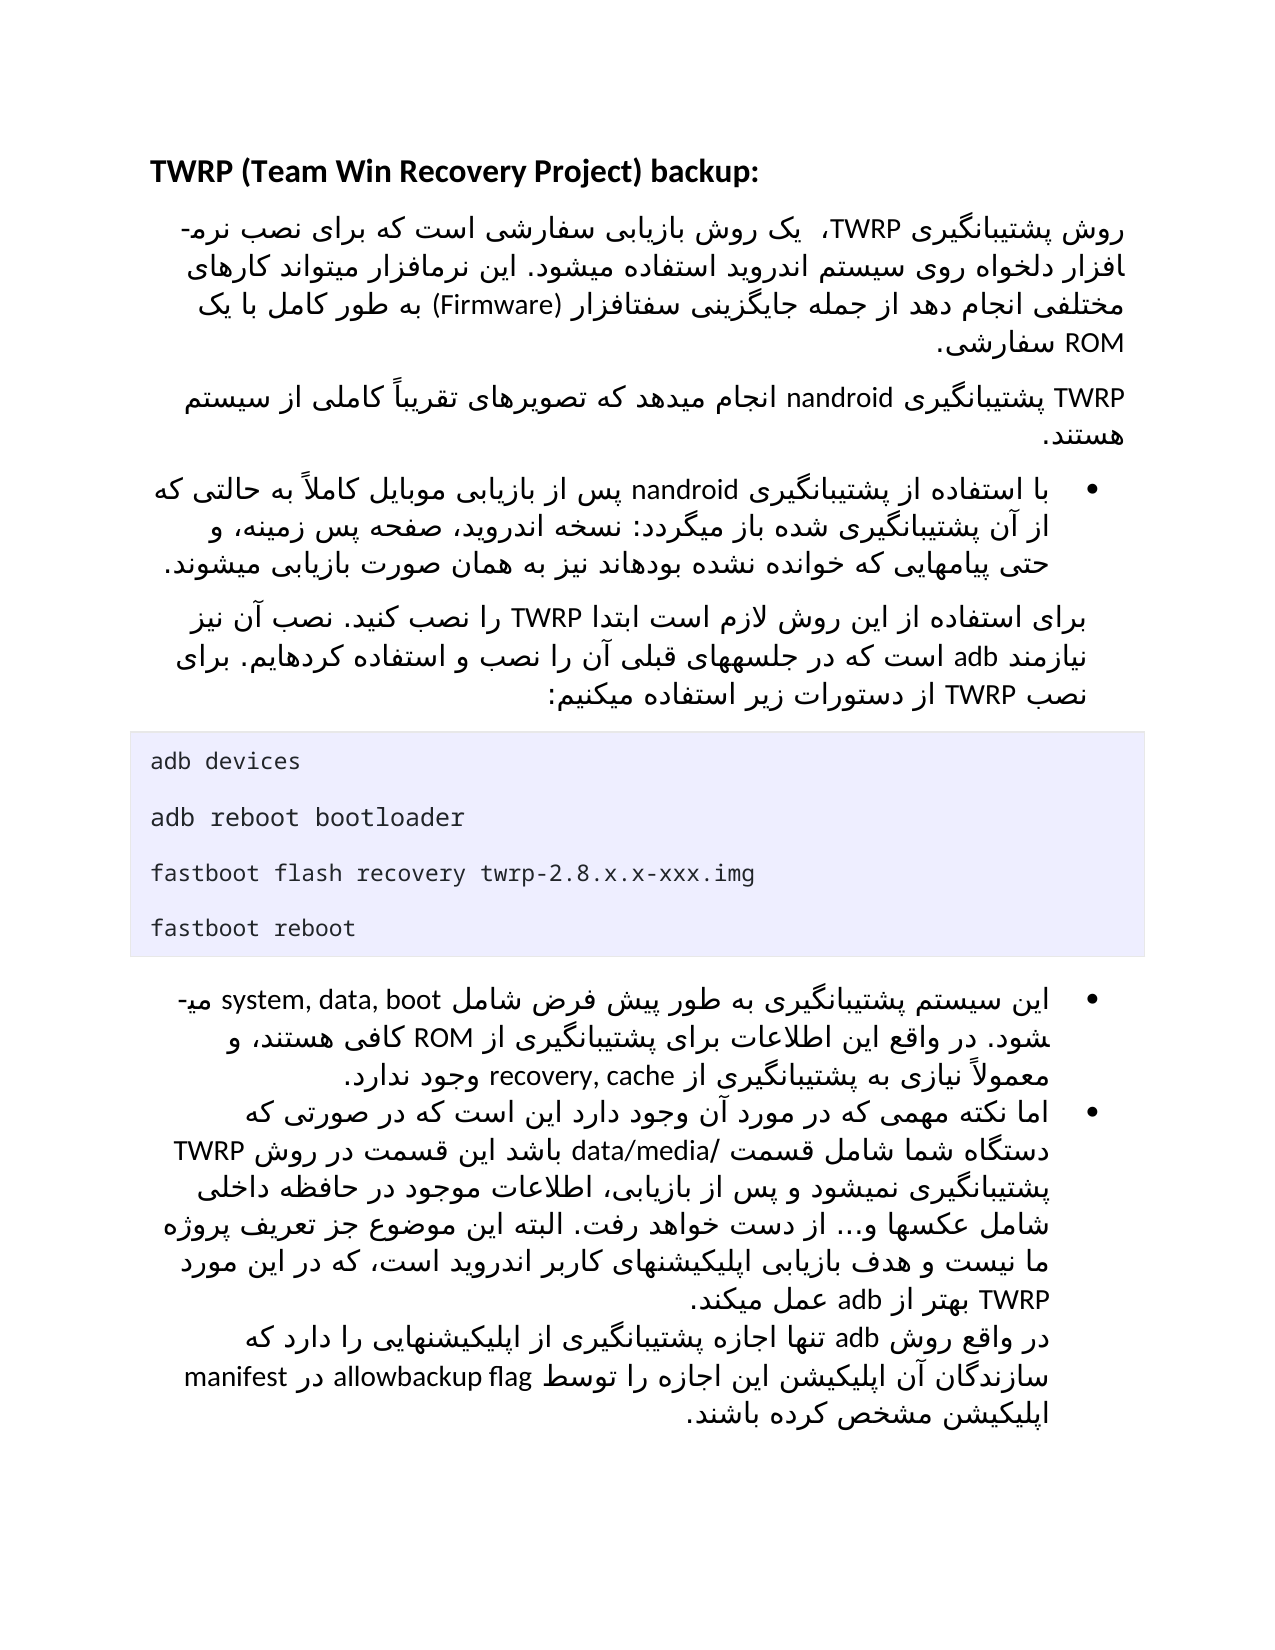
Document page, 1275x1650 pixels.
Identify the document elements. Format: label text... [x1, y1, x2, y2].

text fastboot reboot [131, 898, 1144, 956]
list با استفاده از پشتیبانگیری nandroid پس از بازیابی موبایل کاملاً به حالتی که از آن پشتیبانگیری شده باز میگردد: نسخه اندروید، صفحه پس زمینه، و حتی پیامهایی که خوانده نشده بودهاند نیز به همان صورت بازیابی میشوند. [150, 471, 1087, 580]
text fastboot flash recovery twrp-2.8.x.x-xxx.img [131, 843, 1144, 888]
text روش پشتیبانگیری TWRP، یک روش بازیابی سفارشی است که برای نصب نرمافزار دلخواه روی سیستم اندروید استفاده میشود. این نرمافزار میتواند کارهای مختلفی انجام دهد از جمله جایگزینی سفتافزار (Firmware) به طور کامل با یک ROM سفارشی. [150, 211, 1125, 360]
list در واقع روش adb تنها اجازه پشتیبانگیری از اپلیکیشنهایی را دارد که سازندگان آن اپلیکیشن این اجازه را توسط allowbackup flag در manifest اپلیکیشن مشخص کرده باشند. [150, 1319, 1050, 1430]
text TWRP (Team Win Recovery Project) backup: [150, 150, 1125, 191]
text adb reboot bootloader [131, 786, 1144, 834]
list این سیستم پشتیبانگیری به طور پیش فرض شامل system, data, boot میشود. در واقع این اطلاعات برای پشتیبانگیری از ROM کافی هستند، و معمولاً نیازی به پشتیبانگیری از recovery, cache وجود ندارد. [150, 981, 1087, 1093]
text TWRP پشتیبانگیری nandroid انجام میدهد که تصویرهای تقریباً کاملی از سیستم هستند. [150, 379, 1125, 452]
list اما نکته مهمی که در مورد آن وجود دارد این است که در صورتی که دستگاه شما شامل قسمت /data/media باشد این قسمت در روش TWRP پشتیبانگیری نمیشود و پس از بازیابی، اطلاعات موجود در حافظه داخلی شامل عکسها و... از دست خواهد رفت. البته این موضوع جز تعریف پروژه ما نیست و هدف بازیابی اپلیکیشنهای کاربر اندروید است، که در این مورد TWRP بهتر از adb عمل میکند. [150, 1096, 1087, 1317]
text برای استفاده از این روش لازم است ابتدا TWRP را نصب کنید. نصب آن نیز نیازمند adb است که در جلسههای قبلی آن را نصب و استفاده کردهایم. برای نصب TWRP از دستورات زیر استفاده میکنیم: [150, 599, 1087, 712]
text adb devices [131, 733, 1144, 776]
